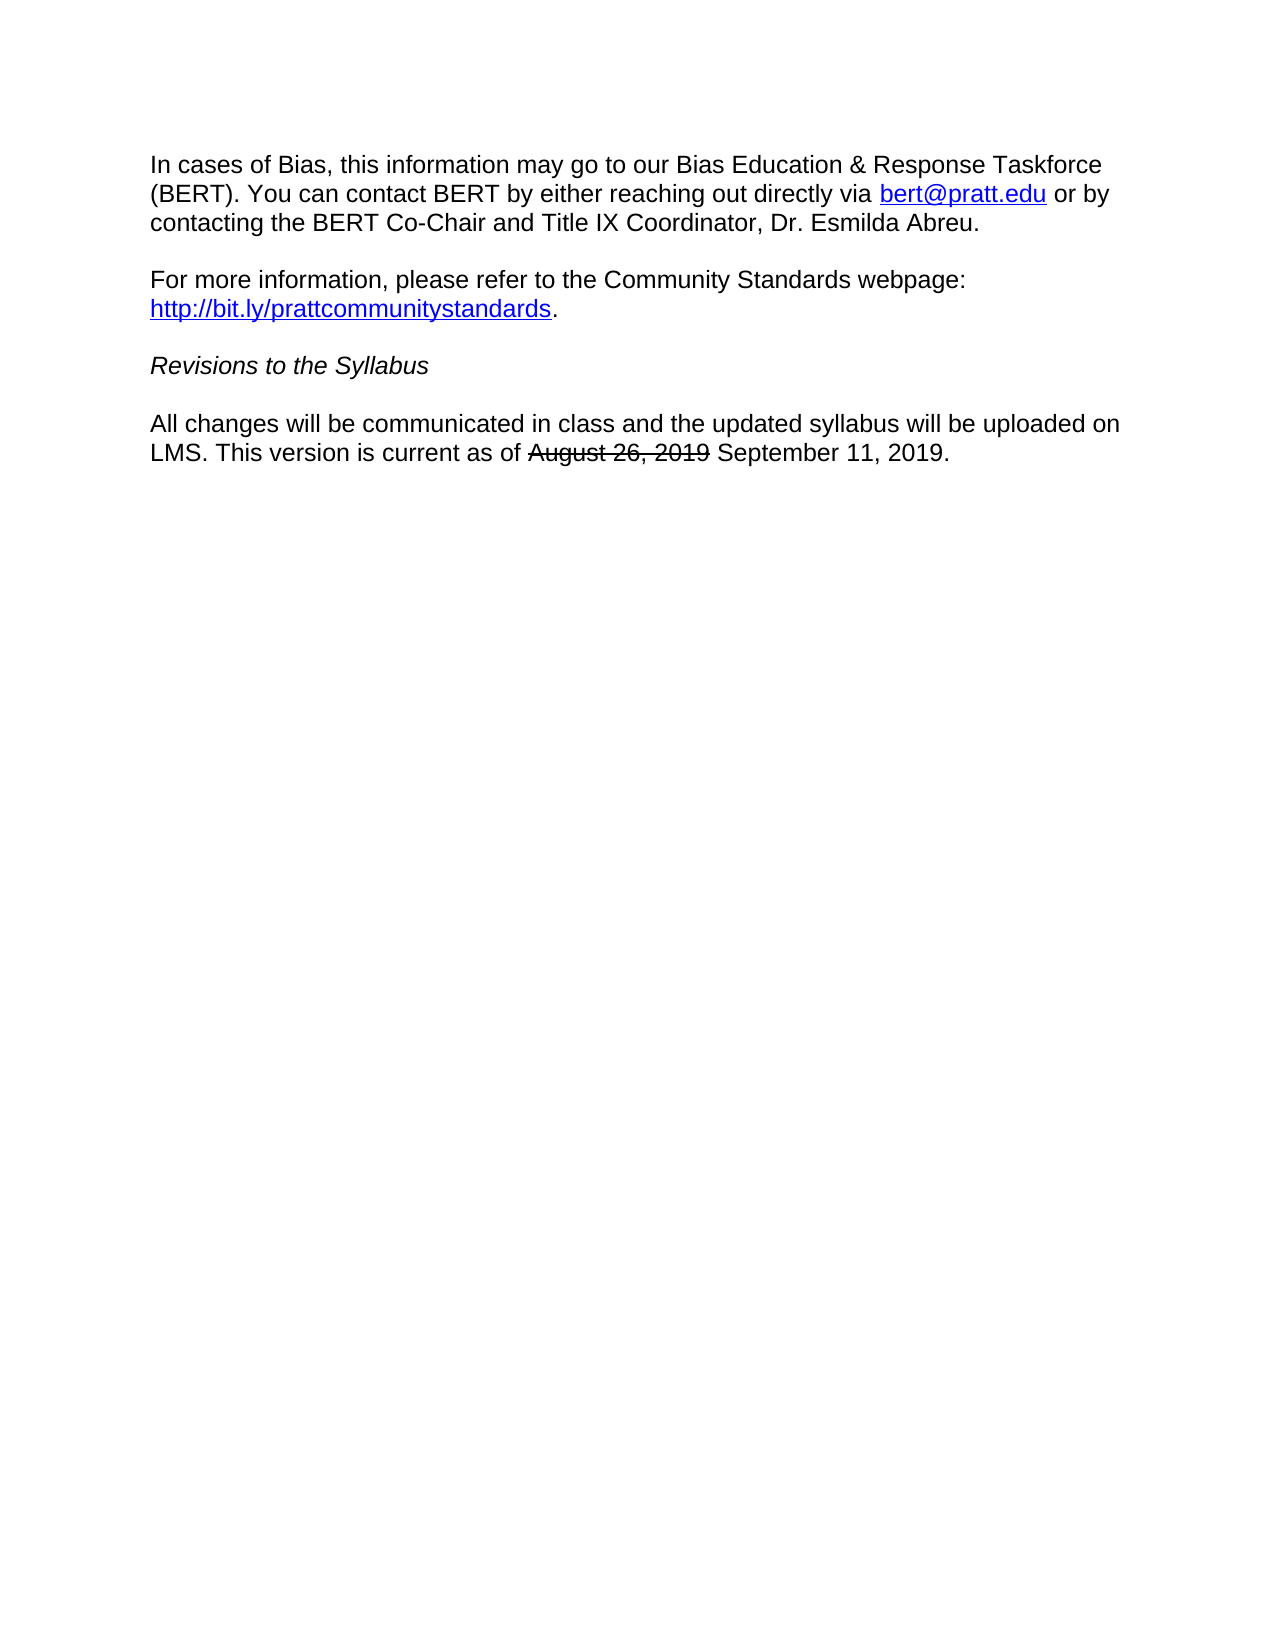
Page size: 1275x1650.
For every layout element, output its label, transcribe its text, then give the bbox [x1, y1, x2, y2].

text For more information, please refer to the Community Standards webpage: http://bit.ly/prattcommunitystandards. [150, 265, 1125, 322]
text All changes will be communicated in class and the updated syllabus will be uploaded on LMS. This version is current as of August 26, 2019 September 11, 2019. [150, 409, 1125, 466]
text Revisions to the Syllabus [150, 351, 1125, 380]
